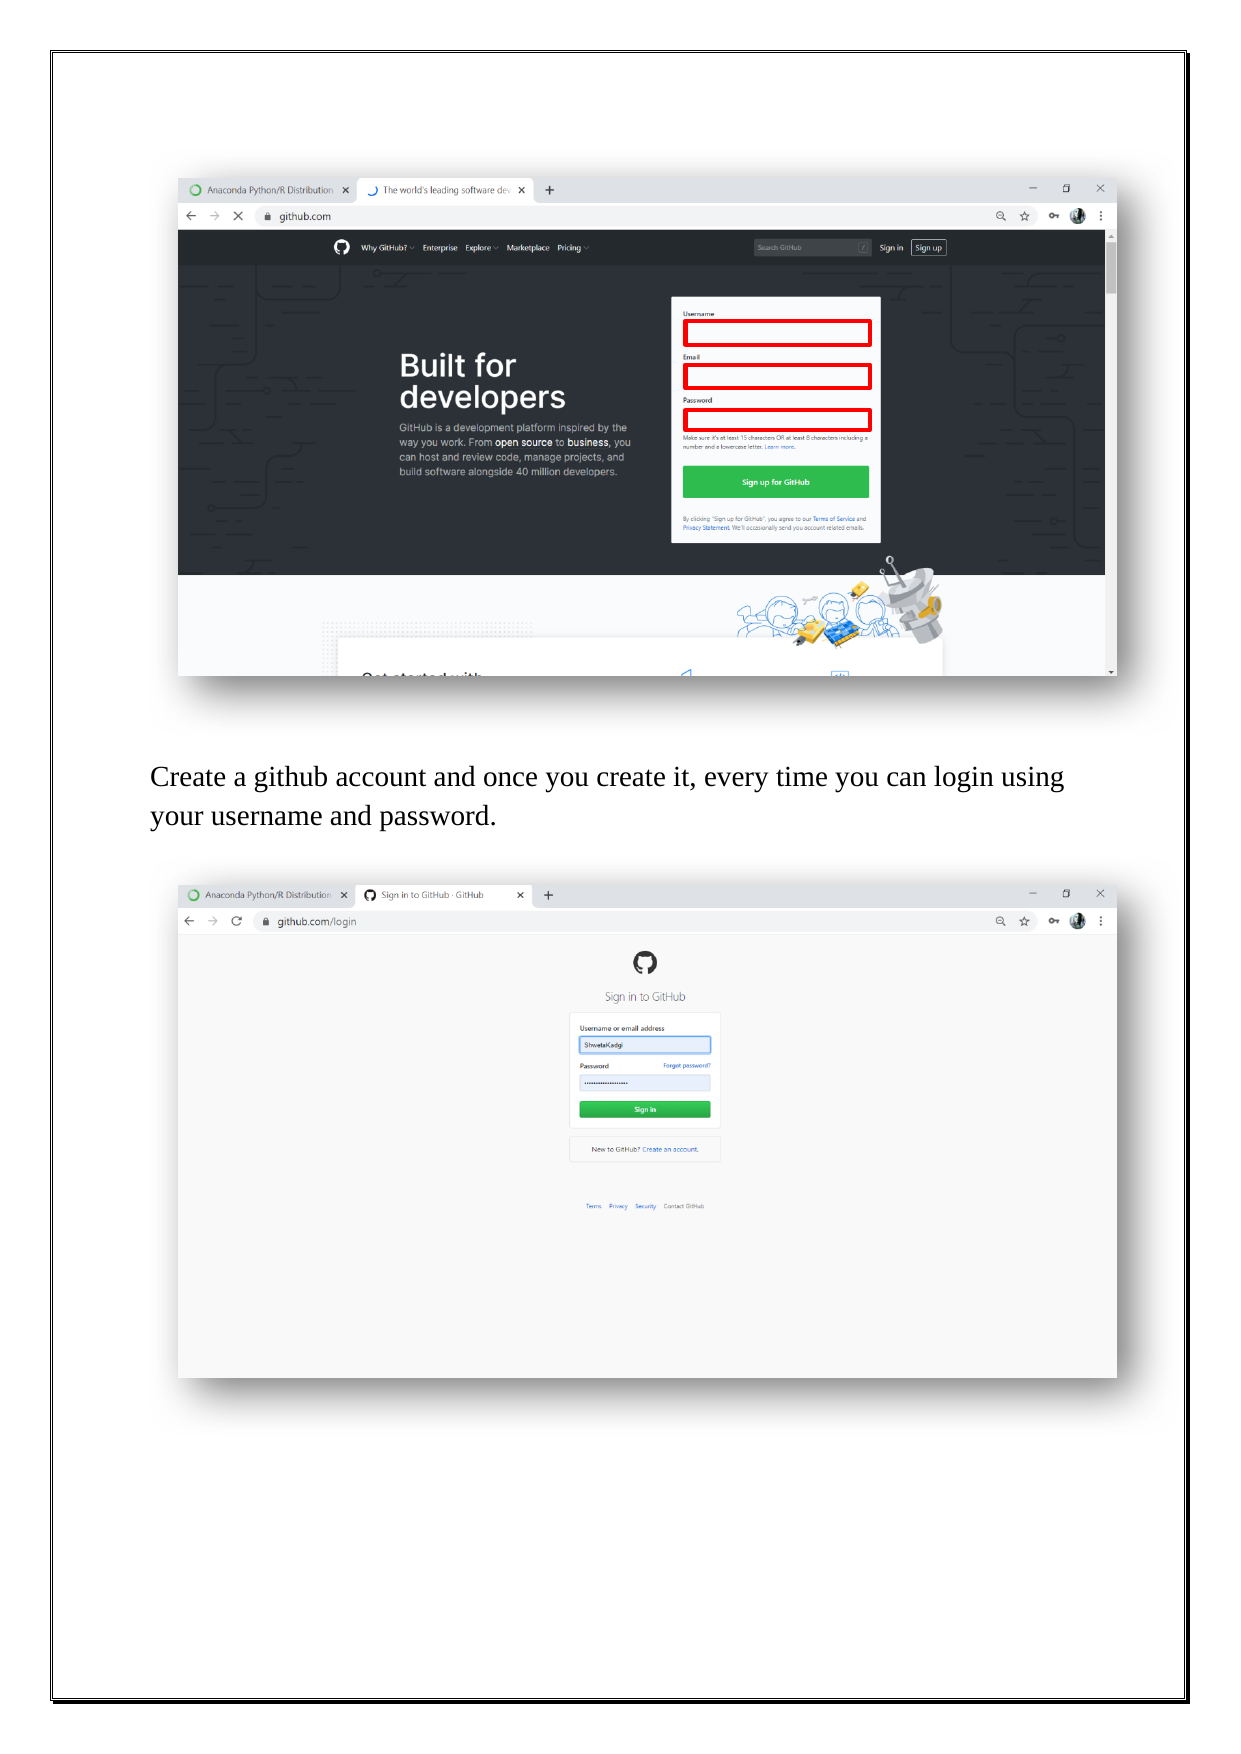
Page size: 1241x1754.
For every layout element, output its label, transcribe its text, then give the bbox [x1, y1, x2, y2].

text Create a github account and once you create it, every time you can login using your username and password. [150, 759, 1087, 832]
picture [178, 178, 1117, 676]
picture [178, 885, 1117, 1378]
